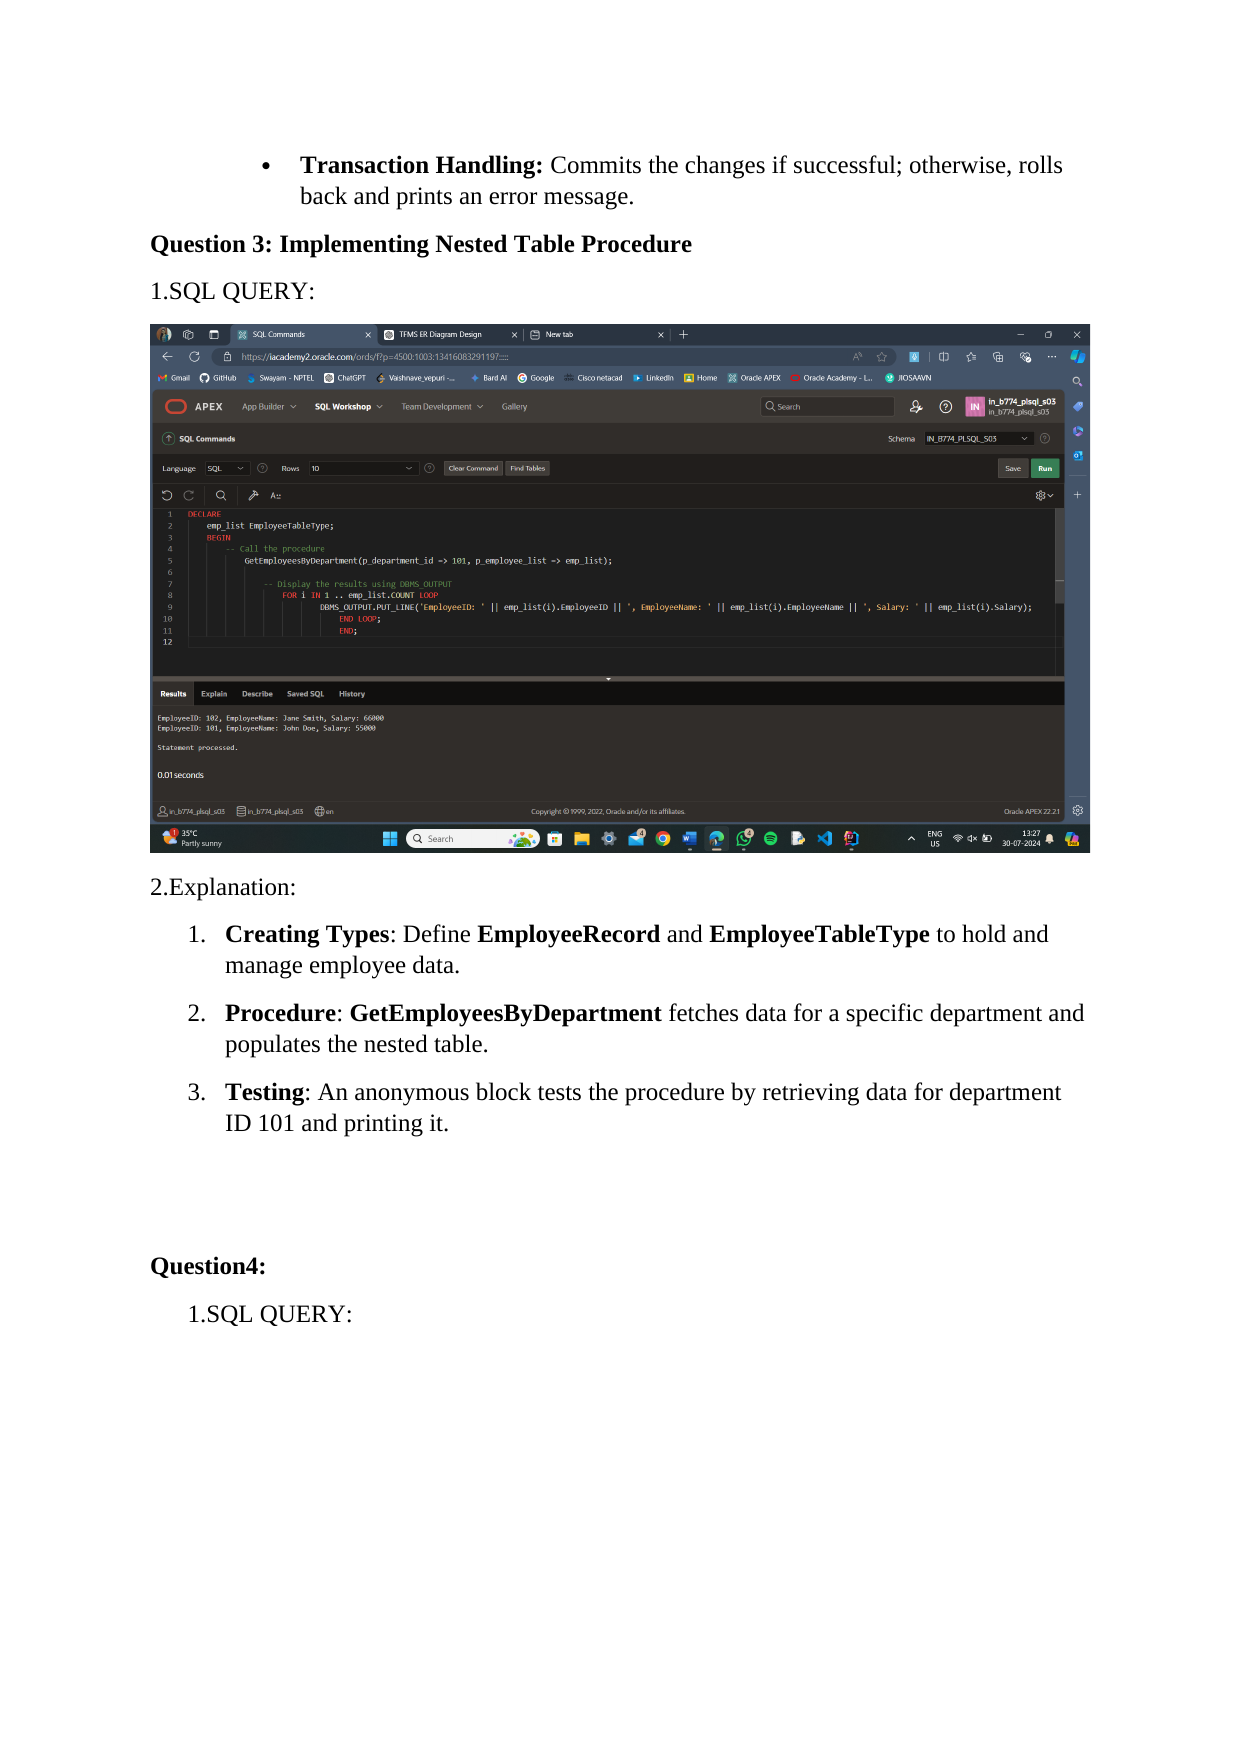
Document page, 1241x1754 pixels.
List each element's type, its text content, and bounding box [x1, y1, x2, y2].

text 2.Explanation: [150, 872, 1090, 901]
list Procedure: GetEmployeesByDepartment fetches data for a specific department and populates the nested table. [187, 998, 1090, 1058]
text Question4: [150, 1251, 1090, 1280]
list Testing: An anonymous block tests the procedure by retrieving data for department ID 101 and printing it. [187, 1077, 1090, 1137]
text Question 3: Implementing Nested Table Procedure [150, 229, 1090, 257]
text 1.SQL QUERY: [150, 276, 1090, 305]
text 1.SQL QUERY: [187, 1299, 1090, 1328]
list Transaction Handling: Commits the changes if successful; otherwise, rolls back and prints an error message. [262, 150, 1090, 210]
list Creating Types: Define EmployeeRecord and EmployeeTableType to hold and manage employee data. [187, 919, 1090, 979]
picture [150, 324, 1091, 853]
